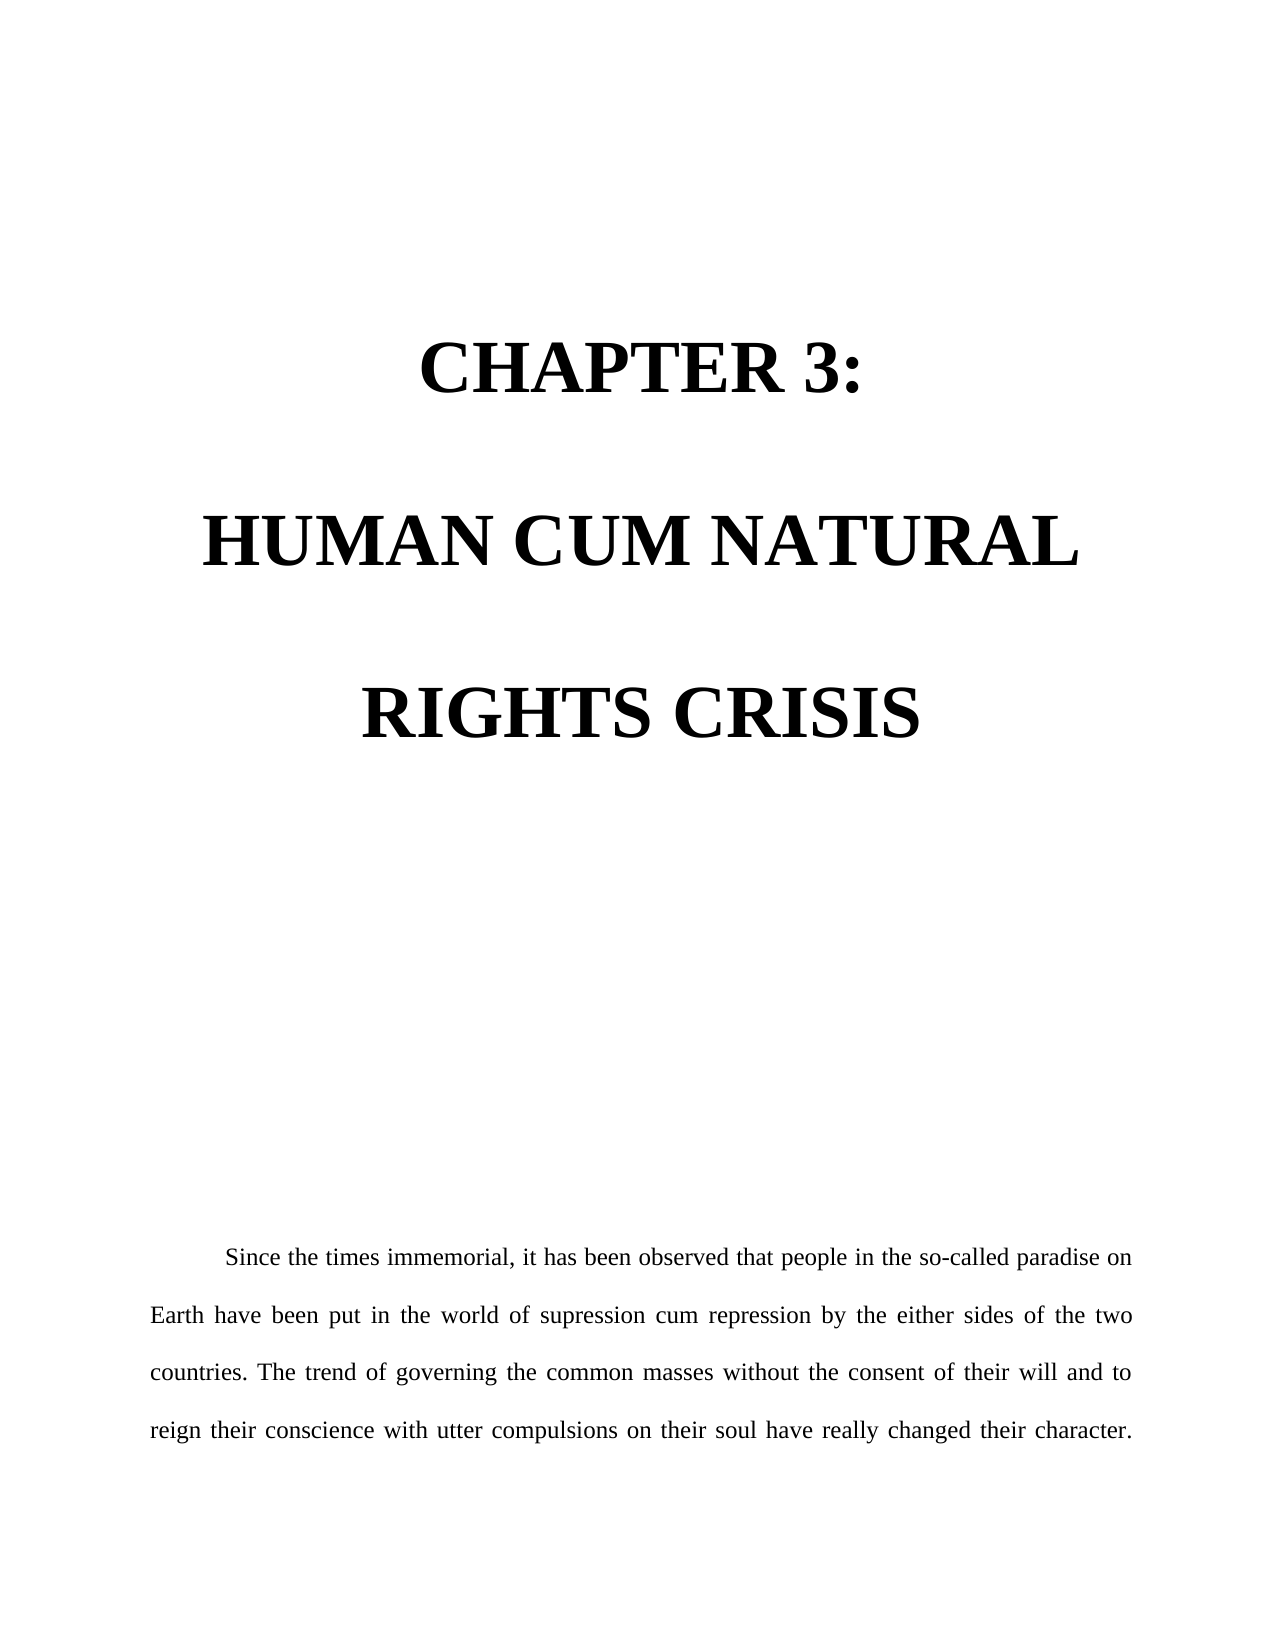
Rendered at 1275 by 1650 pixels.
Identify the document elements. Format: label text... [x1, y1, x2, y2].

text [150, 1242, 1134, 1444]
text HUMAN CUM NATURAL RIGHTS CRISIS [150, 495, 1134, 754]
text CHAPTER 3: [150, 322, 1134, 409]
